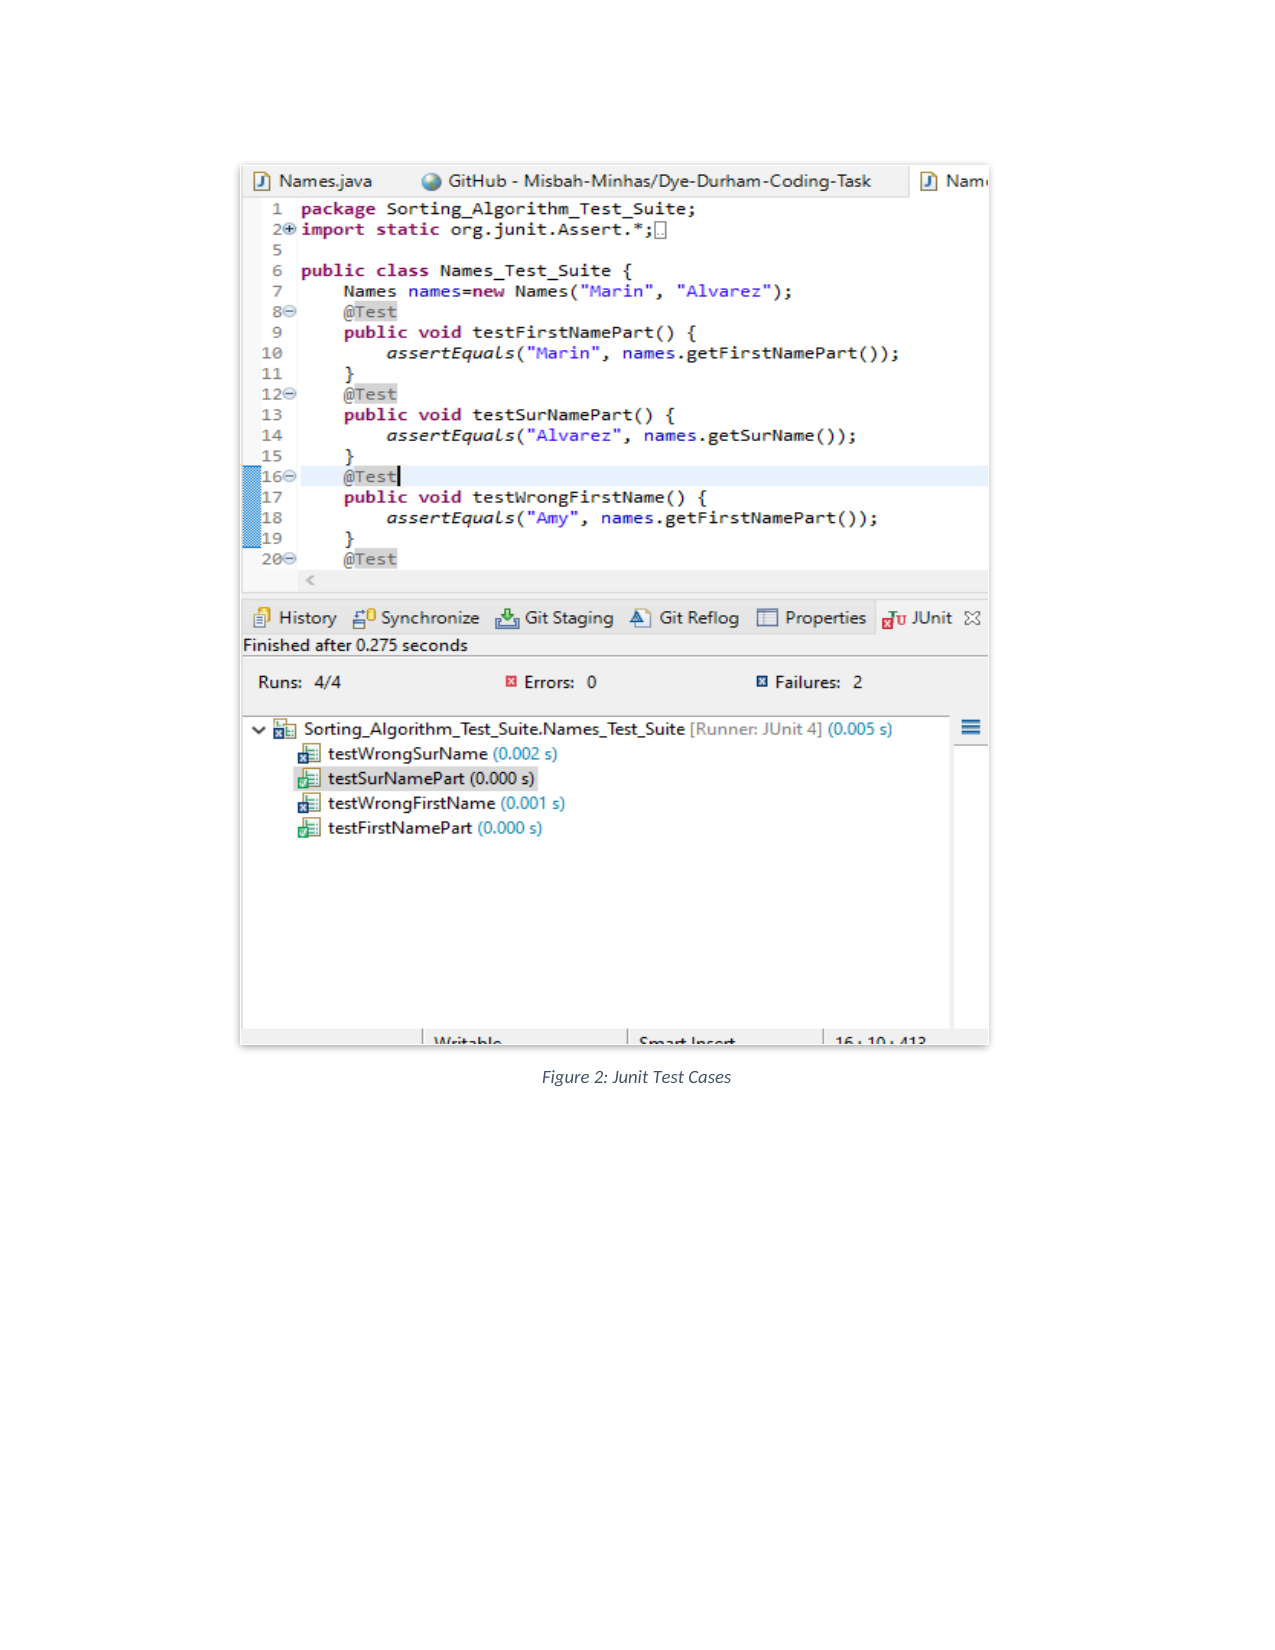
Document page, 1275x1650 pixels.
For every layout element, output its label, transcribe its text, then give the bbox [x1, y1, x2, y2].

picture [241, 166, 988, 1044]
